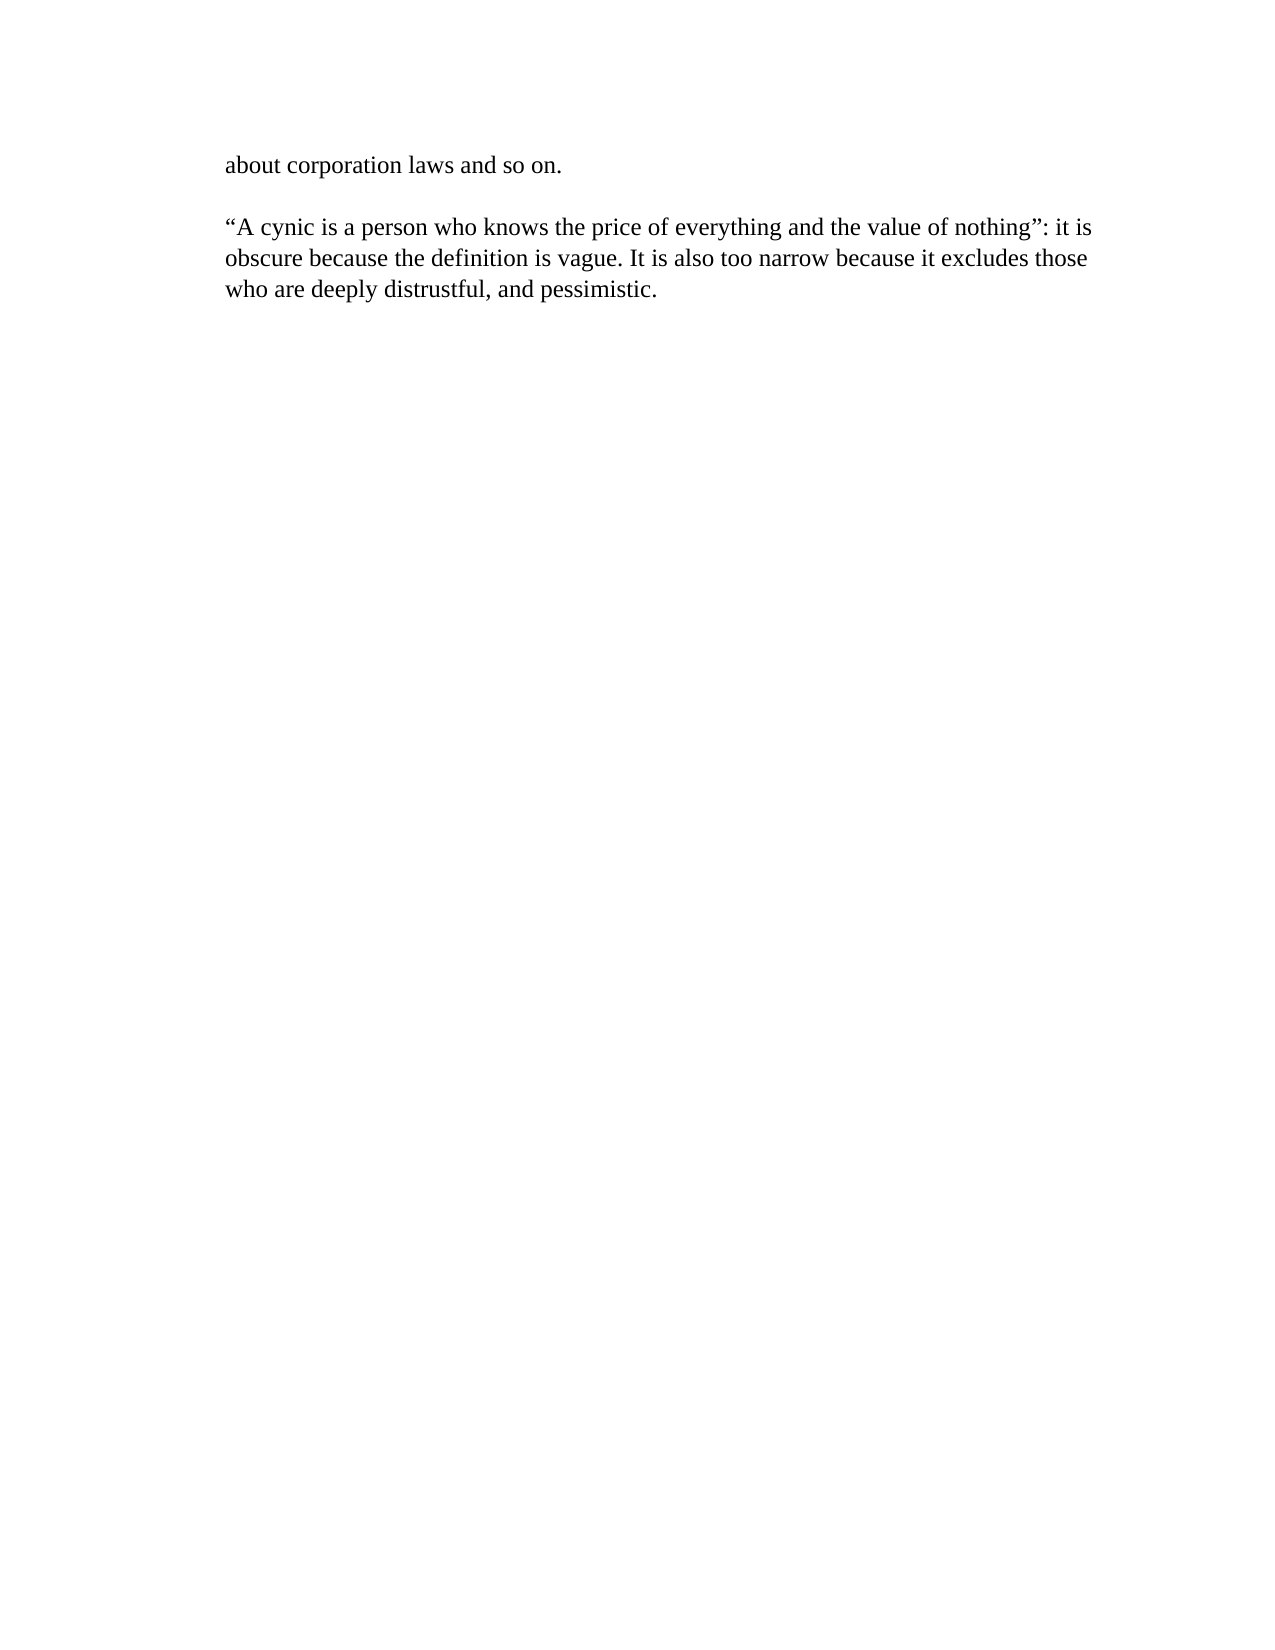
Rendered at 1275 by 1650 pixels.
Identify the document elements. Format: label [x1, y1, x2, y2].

list [187, 150, 1125, 427]
